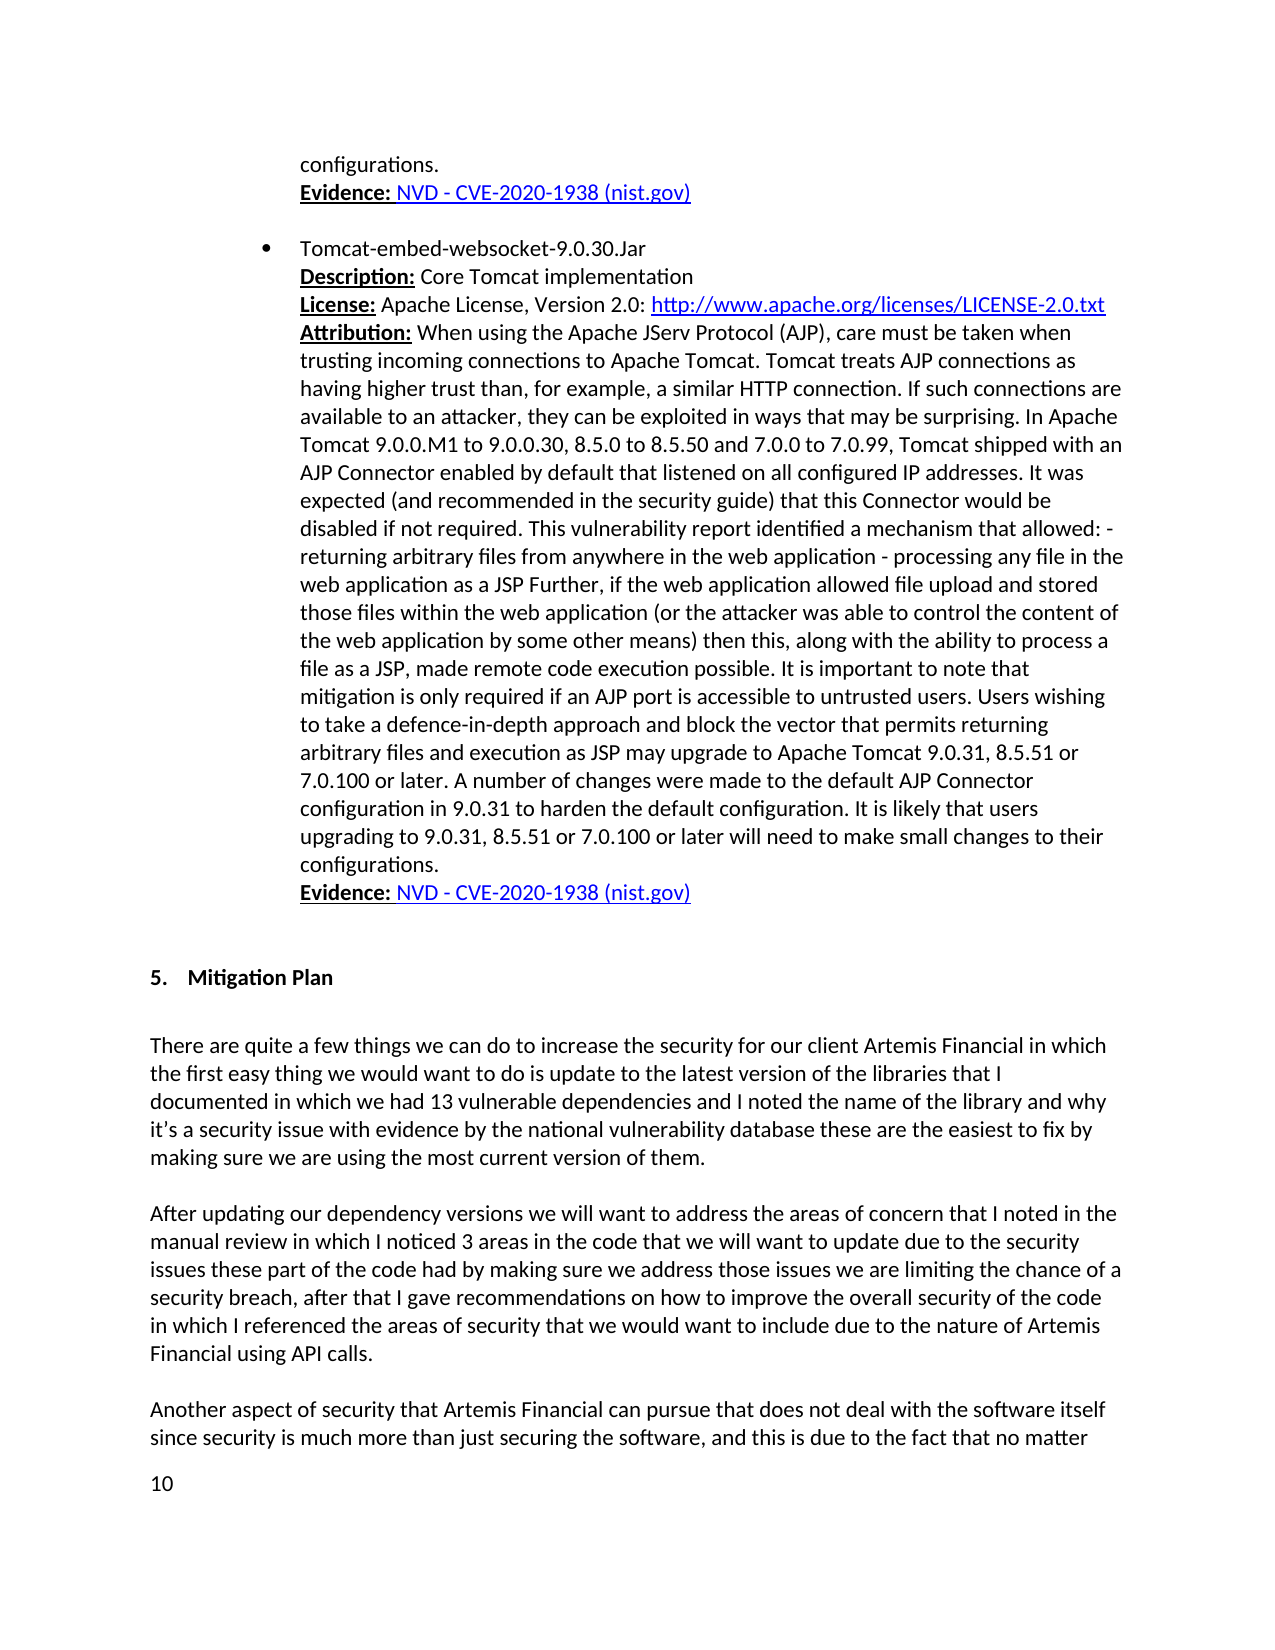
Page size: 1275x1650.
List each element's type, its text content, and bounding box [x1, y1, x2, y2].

list Tomcat-embed-websocket-9.0.30.Jar Description: Core Tomcat implementation License: Apache License, Version 2.0: http://www.apache.org/licenses/LICENSE-2.0.txt Attribution: When using the Apache JServ Protocol (AJP), care must be taken when trusting incoming connections to Apache Tomcat. Tomcat treats AJP connections as having higher trust than, for example, a similar HTTP connection. If such connections are available to an attacker, they can be exploited in ways that may be surprising. In Apache Tomcat 9.0.0.M1 to 9.0.0.30, 8.5.0 to 8.5.50 and 7.0.0 to 7.0.99, Tomcat shipped with an AJP Connector enabled by default that listened on all configured IP addresses. It was expected (and recommended in the security guide) that this Connector would be disabled if not required. This vulnerability report identified a mechanism that allowed: - returning arbitrary files from anywhere in the web application - processing any file in the web application as a JSP Further, if the web application allowed file upload and stored those files within the web application (or the attacker was able to control the content of the web application by some other means) then this, along with the ability to process a file as a JSP, made remote code execution possible. It is important to note that mitigation is only required if an AJP port is accessible to untrusted users. Users wishing to take a defence-in-depth approach and block the vector that permits returning arbitrary files and execution as JSP may upgrade to Apache Tomcat 9.0.31, 8.5.51 or 7.0.100 or later. A number of changes were made to the default AJP Connector configuration in 9.0.31 to harden the default configuration. It is likely that users upgrading to 9.0.31, 8.5.51 or 7.0.100 or later will need to make small changes to their configurations. Evidence: NVD - CVE-2020-1938 (nist.gov) [262, 234, 1125, 907]
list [262, 150, 1125, 234]
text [150, 1395, 1125, 1451]
text There are quite a few things we can do to increase the security for our client Artemis Financial in which the first easy thing we would want to do is update to the latest version of the libraries that I documented in which we had 13 vulnerable dependencies and I noted the name of the library and why it’s a security issue with evidence by the national vulnerability database these are the easiest to fix by making sure we are using the most current version of them. After updating our dependency versions we will want to address the areas of concern that I noted in the manual review in which I noticed 3 areas in the code that we will want to update due to the security issues these part of the code had by making sure we address those issues we are limiting the chance of a security breach, after that I gave recommendations on how to improve the overall security of the code in which I referenced the areas of security that we would want to include due to the nature of Artemis Financial using API calls. [150, 1031, 1125, 1367]
subtitle Mitigation Plan [150, 963, 1125, 991]
